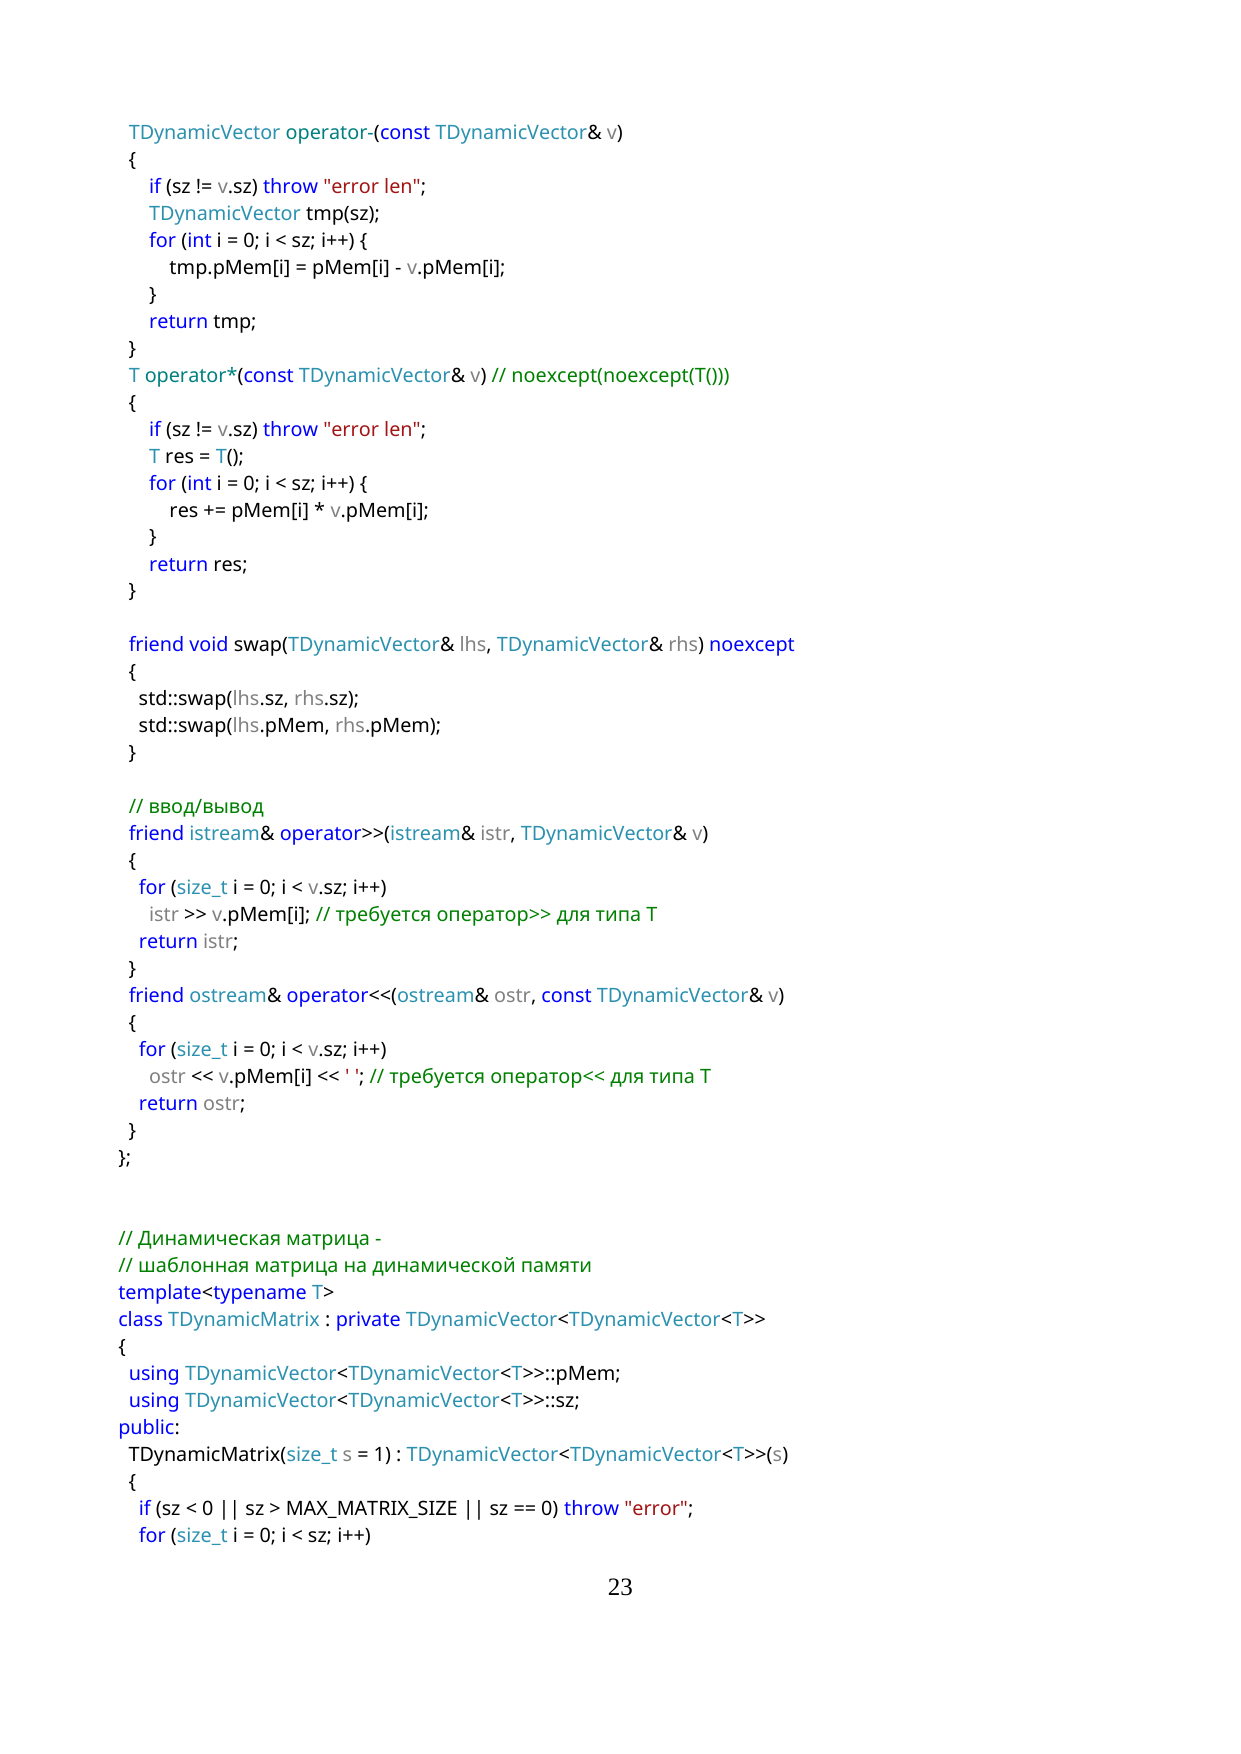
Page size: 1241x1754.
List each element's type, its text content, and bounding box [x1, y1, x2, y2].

text for (size_t i = 0; i < sz; i++) [118, 1521, 1122, 1548]
text if (sz != v.sz) throw "error len"; [118, 415, 1122, 442]
text res += pMem[i] * v.pMem[i]; [118, 496, 1122, 523]
text } [118, 954, 1122, 981]
text using TDynamicVector<TDynamicVector<T>>::pMem; [118, 1359, 1122, 1386]
text TDynamicVector operator-(const TDynamicVector& v) [118, 118, 1122, 145]
text TDynamicVector tmp(sz); [118, 199, 1122, 226]
text std::swap(lhs.pMem, rhs.pMem); [118, 712, 1122, 739]
text // шаблонная матрица на динамической памяти [118, 1251, 1122, 1278]
text }; [118, 1143, 1122, 1170]
text T operator*(const TDynamicVector& v) // noexcept(noexcept(T())) [118, 361, 1122, 388]
text } [118, 280, 1122, 307]
text if (sz != v.sz) throw "error len"; [118, 172, 1122, 199]
text T res = T(); [118, 442, 1122, 469]
text return istr; [118, 927, 1122, 954]
text { [118, 1467, 1122, 1494]
text ostr << v.pMem[i] << ' '; // требуется оператор<< для типа T [118, 1062, 1122, 1089]
text tmp.pMem[i] = pMem[i] - v.pMem[i]; [118, 253, 1122, 280]
text return ostr; [118, 1089, 1122, 1116]
text if (sz < 0 || sz > MAX_MATRIX_SIZE || sz == 0) throw "error"; [118, 1494, 1122, 1521]
text // ввод/вывод [118, 793, 1122, 819]
text friend istream& operator>>(istream& istr, TDynamicVector& v) [118, 819, 1122, 847]
text for (size_t i = 0; i < v.sz; i++) [118, 873, 1122, 901]
text // Динамическая матрица - [118, 1224, 1122, 1251]
text std::swap(lhs.sz, rhs.sz); [118, 685, 1122, 712]
text for (size_t i = 0; i < v.sz; i++) [118, 1035, 1122, 1062]
text friend ostream& operator<<(ostream& ostr, const TDynamicVector& v) [118, 981, 1122, 1008]
text return res; [118, 550, 1122, 577]
text for (int i = 0; i < sz; i++) { [118, 469, 1122, 496]
text for (int i = 0; i < sz; i++) { [118, 226, 1122, 253]
text { [118, 1332, 1122, 1359]
text { [118, 388, 1122, 415]
text { [118, 658, 1122, 685]
text public: [118, 1413, 1122, 1440]
text } [118, 523, 1122, 550]
text } [118, 739, 1122, 766]
text return tmp; [118, 307, 1122, 334]
text template<typename T> [118, 1278, 1122, 1305]
text friend void swap(TDynamicVector& lhs, TDynamicVector& rhs) noexcept [118, 631, 1122, 658]
text using TDynamicVector<TDynamicVector<T>>::sz; [118, 1386, 1122, 1413]
text TDynamicMatrix(size_t s = 1) : TDynamicVector<TDynamicVector<T>>(s) [118, 1440, 1122, 1467]
text class TDynamicMatrix : private TDynamicVector<TDynamicVector<T>> [118, 1305, 1122, 1332]
text istr >> v.pMem[i]; // требуется оператор>> для типа T [118, 901, 1122, 927]
text } [118, 1116, 1122, 1143]
text } [118, 577, 1122, 604]
text } [118, 334, 1122, 361]
text { [118, 847, 1122, 873]
text { [118, 1008, 1122, 1035]
text { [118, 145, 1122, 172]
